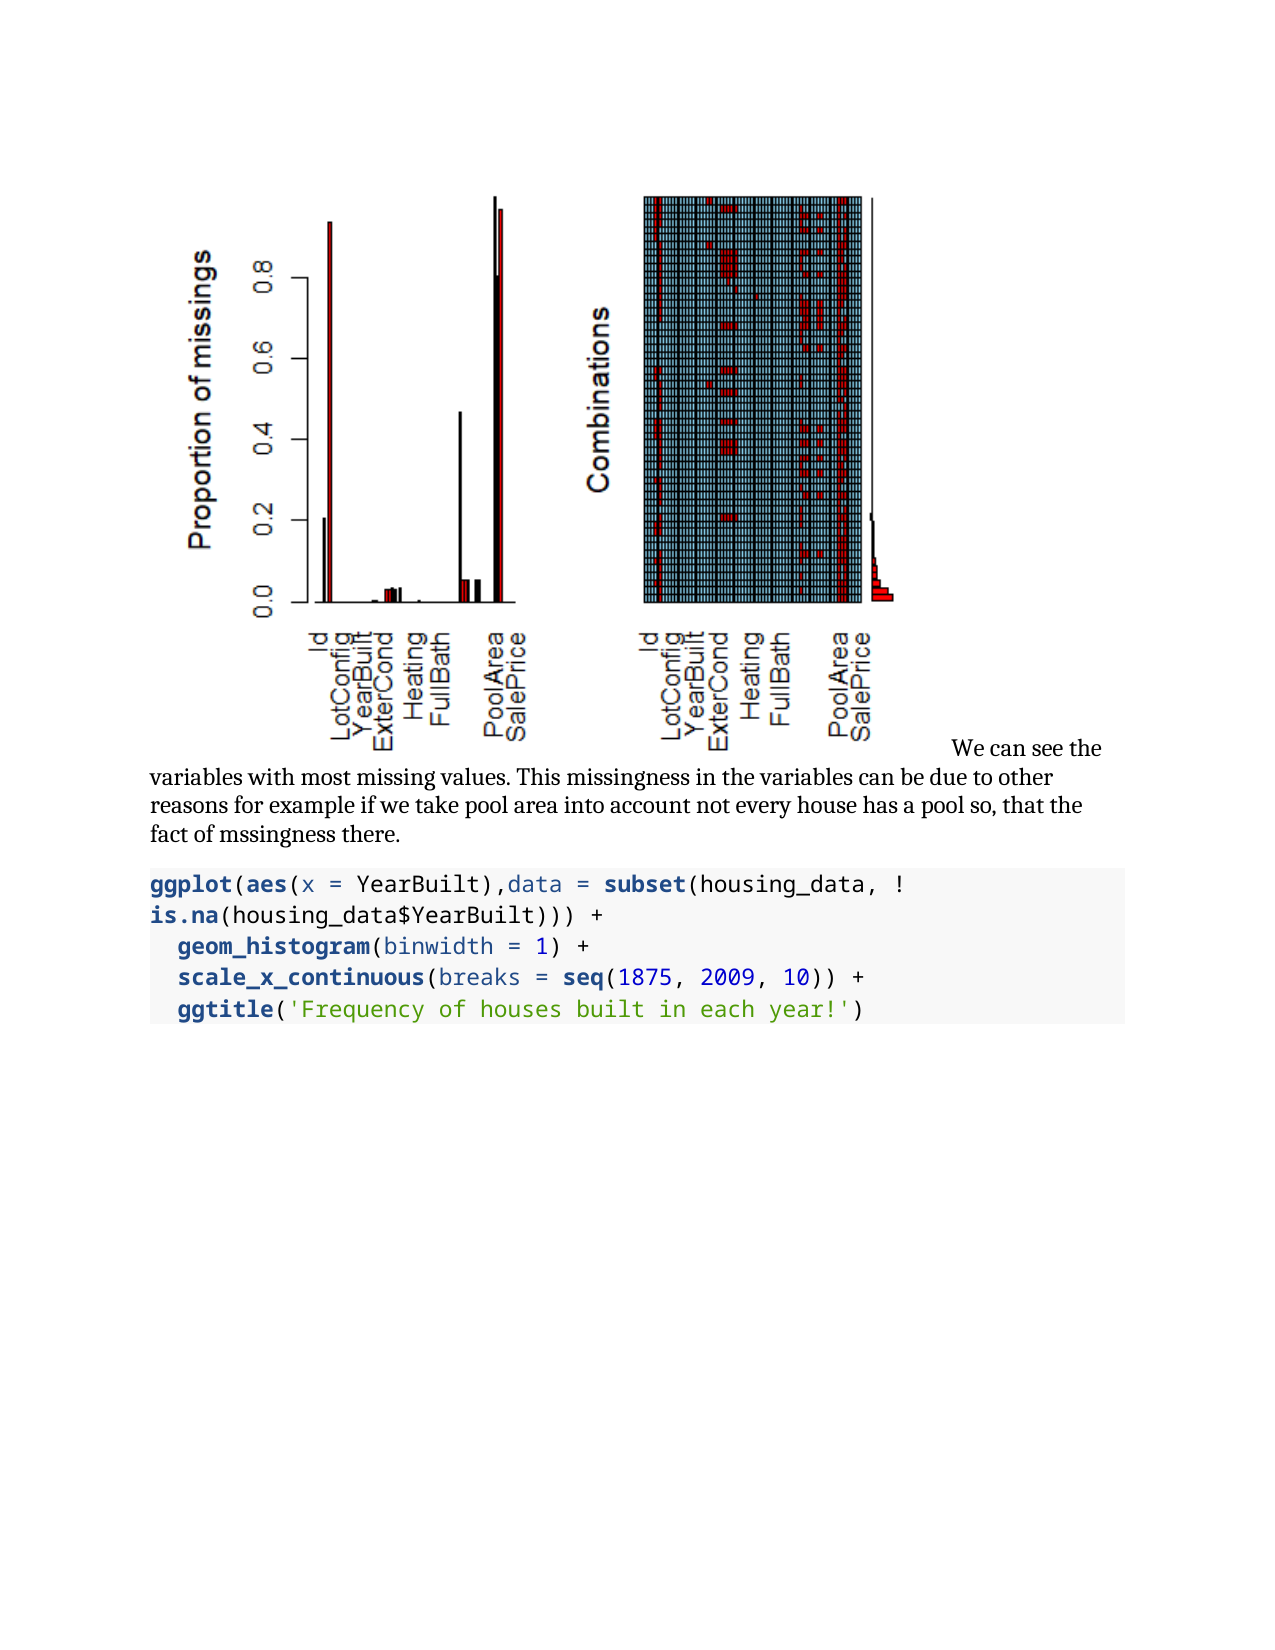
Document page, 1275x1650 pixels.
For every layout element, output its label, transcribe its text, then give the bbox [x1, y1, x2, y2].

text ggplot(aes(x = YearBuilt),data = subset(housing_data, !is.na(housing_data$YearBuilt))) + geom_histogram(binwidth = 1) + scale_x_continuous(breaks = seq(1875, 2009, 10)) + ggtitle('Frequency of houses built in each year!') [590, 868, 1125, 1024]
picture [168, 150, 927, 757]
